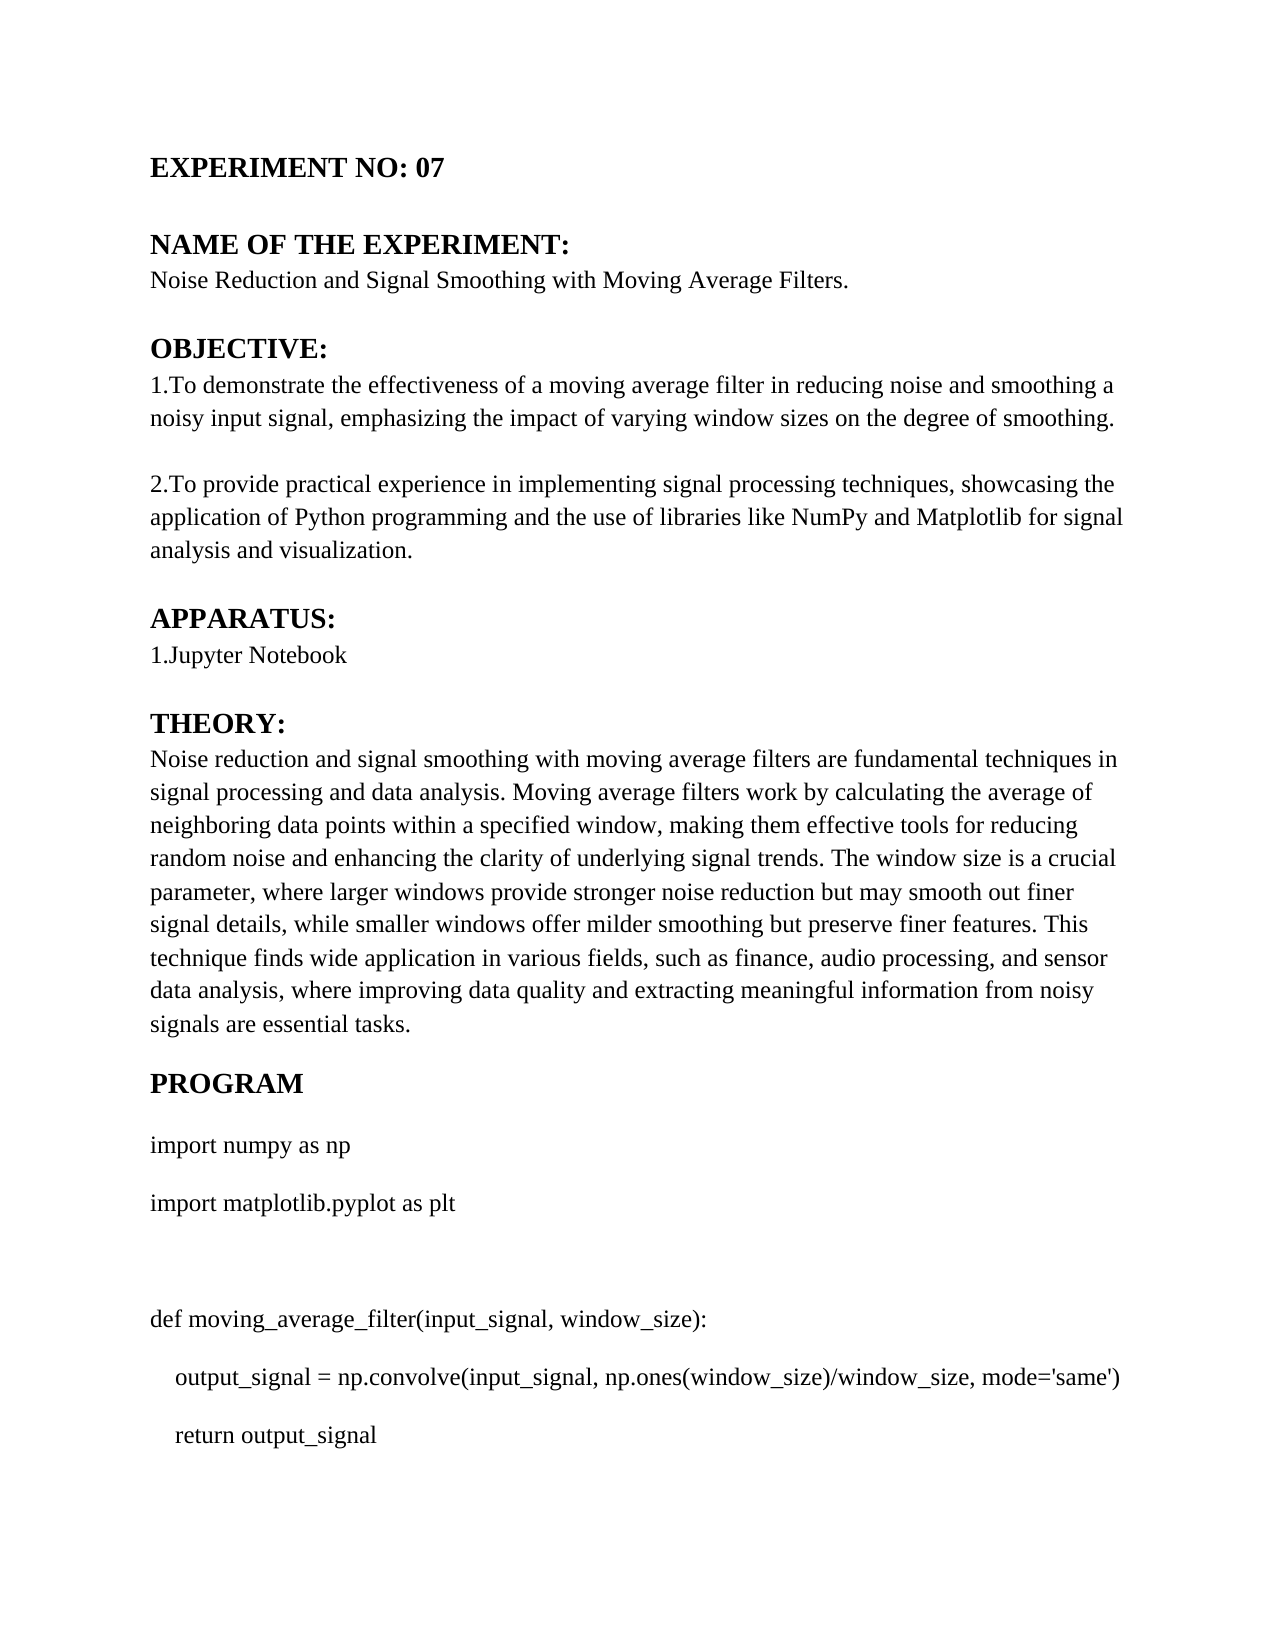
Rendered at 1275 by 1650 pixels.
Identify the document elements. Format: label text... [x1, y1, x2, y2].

text PROGRAM [150, 1067, 1125, 1100]
text output_signal = np.convolve(input_signal, np.ones(window_size)/window_size, mode='same') [150, 1362, 1125, 1391]
text 1.To demonstrate the effectiveness of a moving average filter in reducing noise and smoothing a noisy input signal, emphasizing the impact of varying window sizes on the degree of smoothing. [150, 370, 1125, 432]
text 1.Jupyter Notebook [150, 640, 1125, 669]
text import numpy as np [150, 1130, 1125, 1159]
text def moving_average_filter(input_signal, window_size): [150, 1304, 1125, 1333]
text return output_signal [150, 1420, 1125, 1449]
text Noise Reduction and Signal Smoothing with Moving Average Filters. [150, 266, 1125, 294]
text import matplotlib.pyplot as plt [150, 1188, 1125, 1217]
text NAME OF THE EXPERIMENT: [150, 227, 1125, 261]
text 2.To provide practical experience in implementing signal processing techniques, showcasing the application of Python programming and the use of libraries like NumPy and Matplotlib for signal analysis and visualization. [150, 469, 1125, 564]
text Noise reduction and signal smoothing with moving average filters are fundamental techniques in signal processing and data analysis. Moving average filters work by calculating the average of neighboring data points within a specified window, making them effective tools for reducing random noise and enhancing the clarity of underlying signal trends. The window size is a crucial parameter, where larger windows provide stronger noise reduction but may smooth out finer signal details, while smaller windows offer milder smoothing but preserve finer features. This technique finds wide application in various fields, such as finance, audio processing, and sensor data analysis, where improving data quality and extracting meaningful information from noisy signals are essential tasks. [150, 744, 1125, 1037]
text THEORY: [150, 706, 1125, 739]
text EXPERIMENT NO: 07 [150, 150, 1125, 183]
text APPARATUS: [150, 601, 1125, 635]
text OBJECTIVE: [150, 332, 1125, 365]
